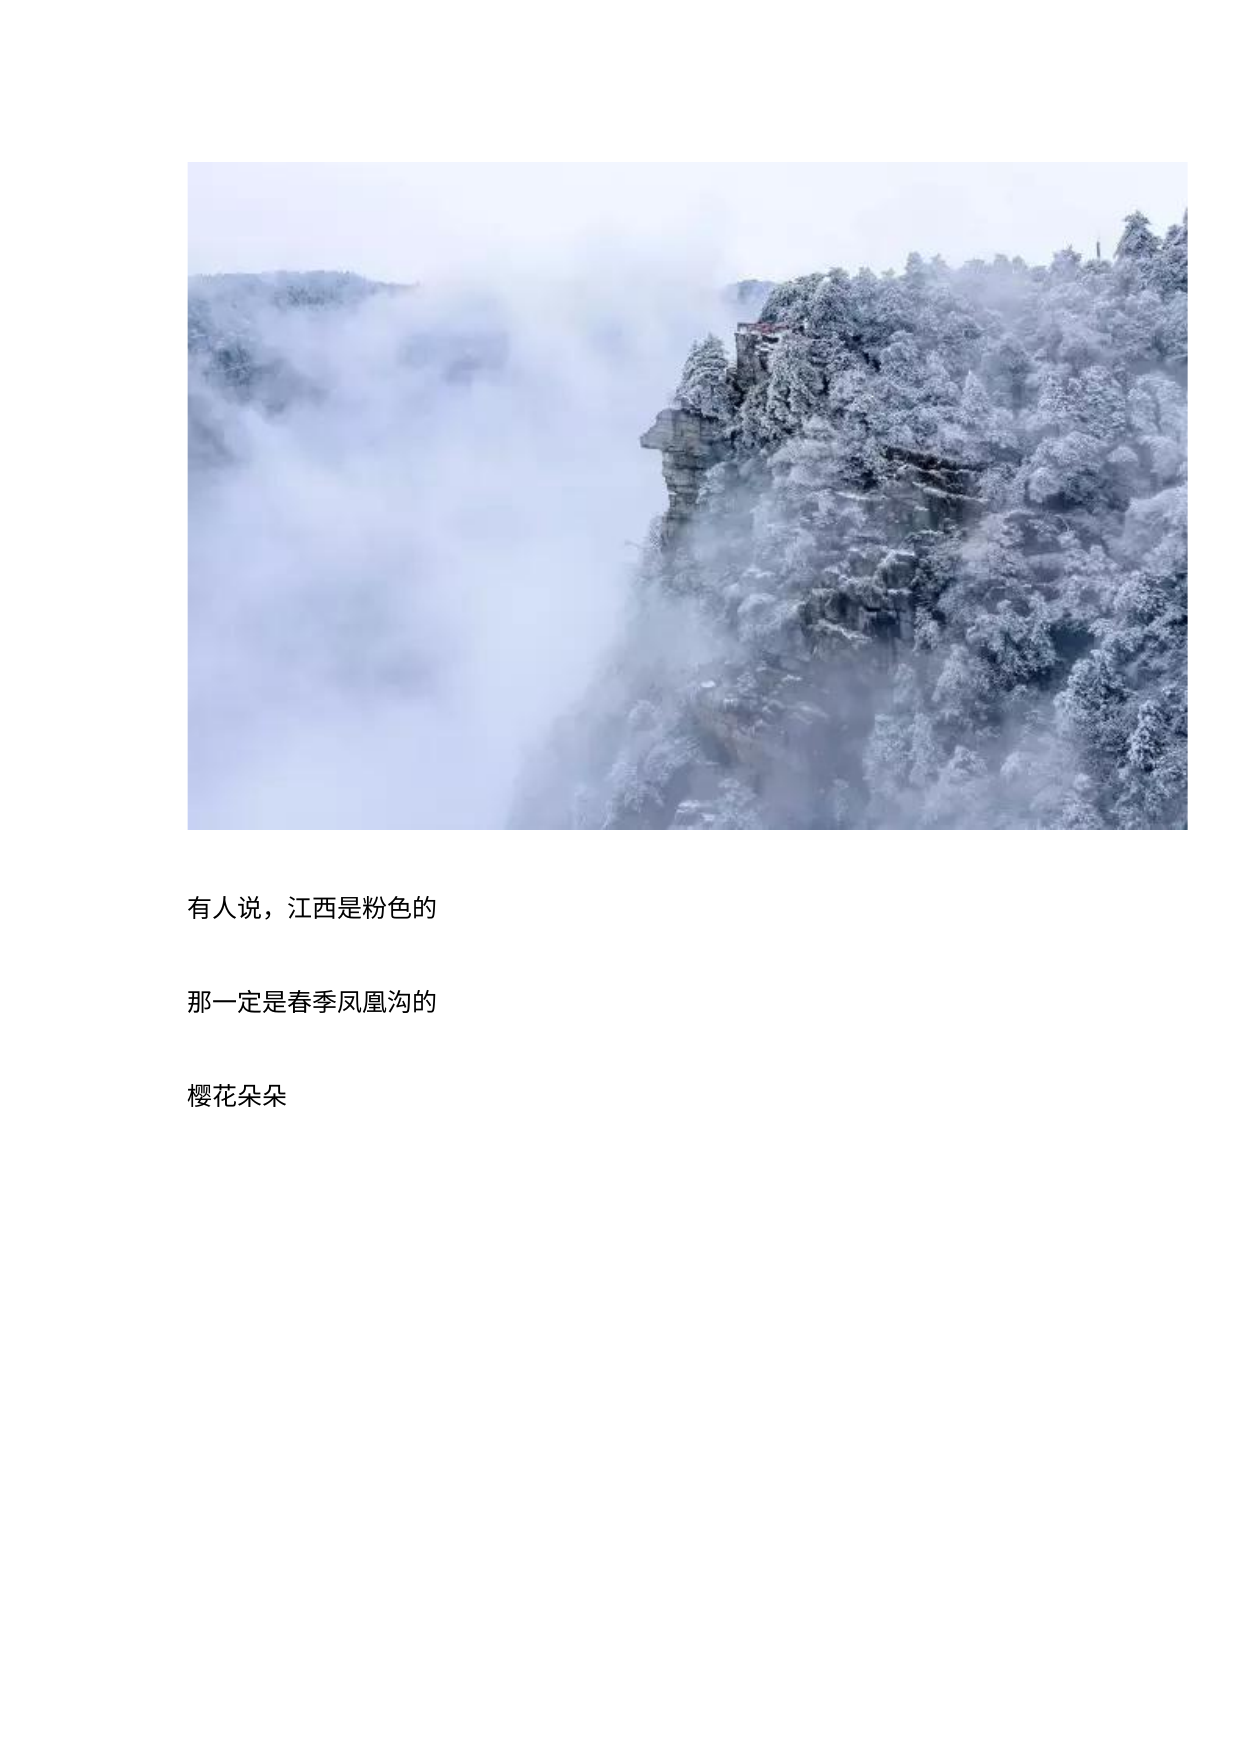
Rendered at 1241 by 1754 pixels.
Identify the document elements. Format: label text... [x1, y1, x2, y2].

text 樱花朵朵 [187, 1062, 1053, 1127]
picture [187, 162, 1188, 830]
text 那一定是春季凤凰沟的 [187, 968, 1053, 1033]
text 有人说，江西是粉色的 [187, 874, 1053, 939]
